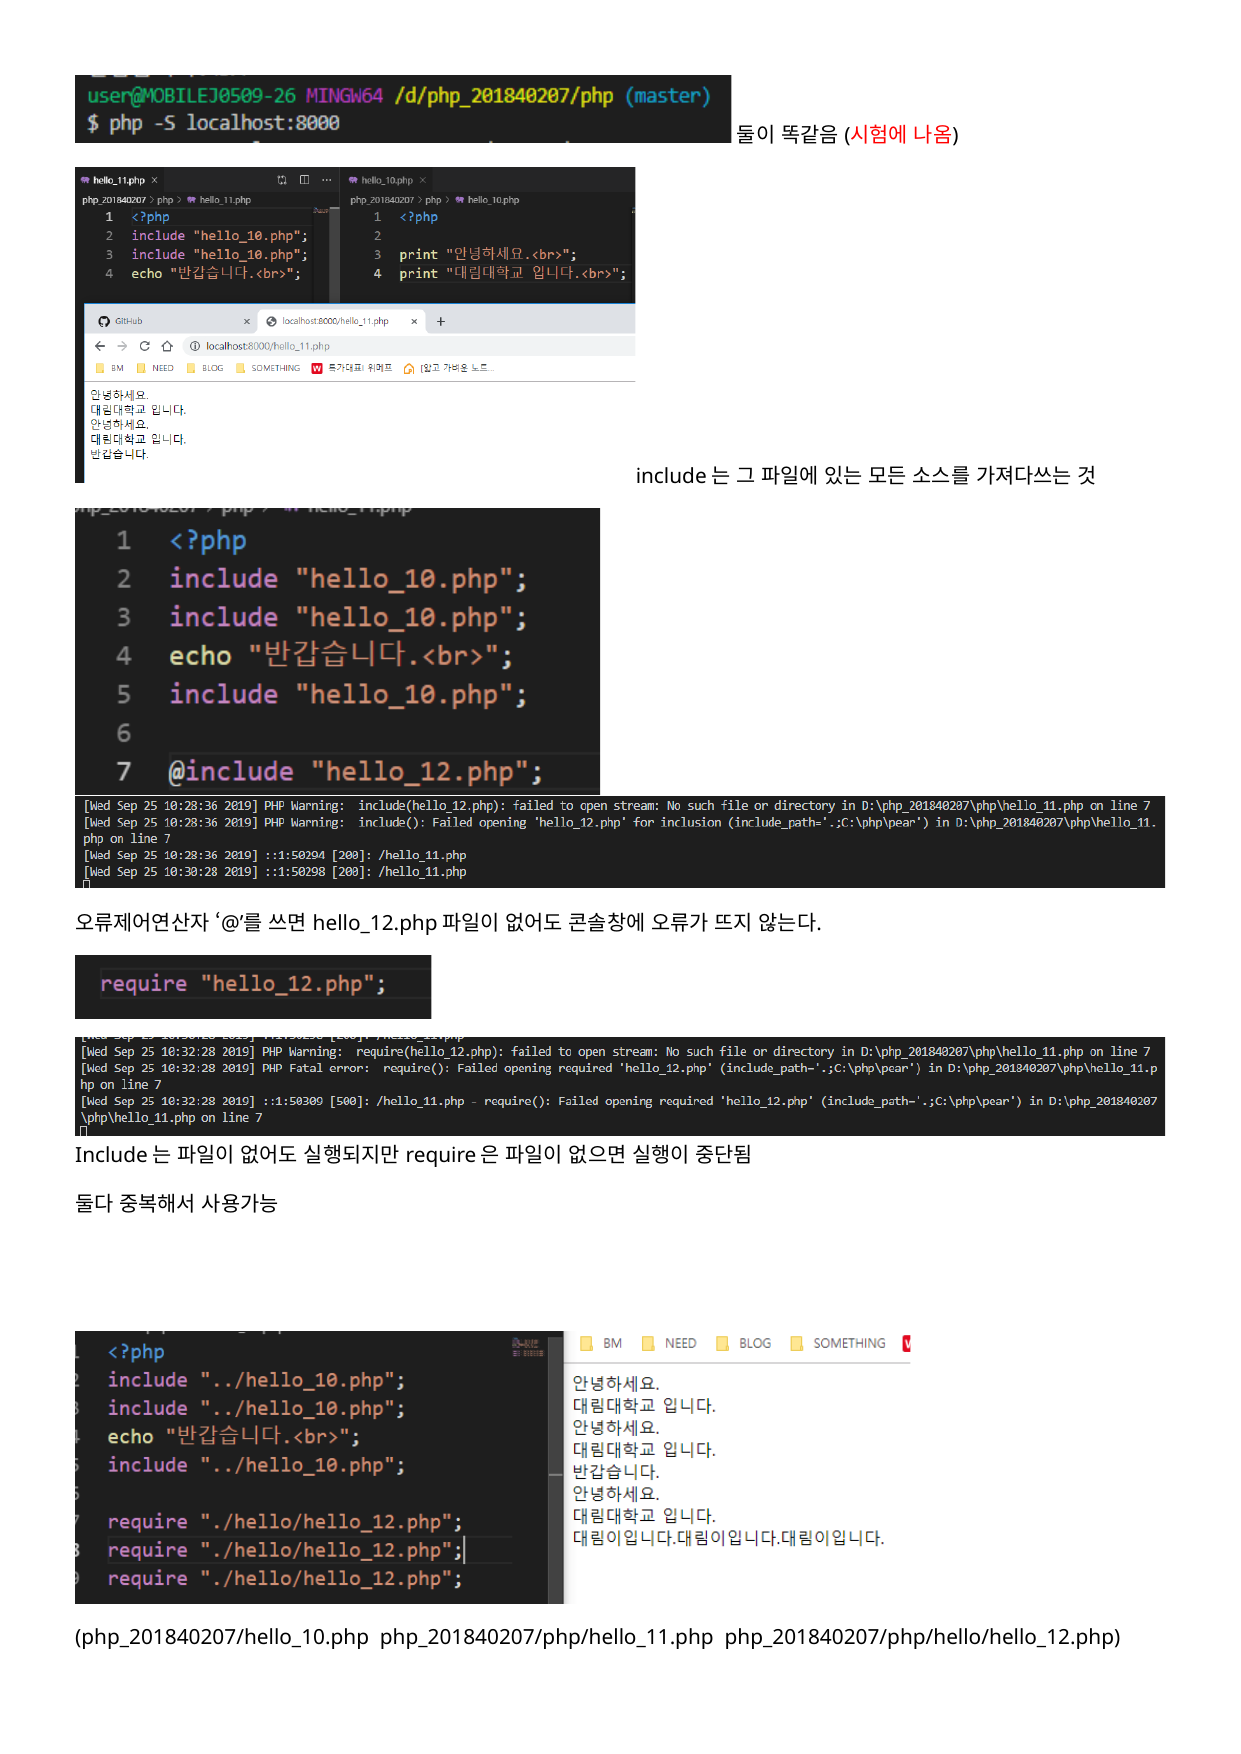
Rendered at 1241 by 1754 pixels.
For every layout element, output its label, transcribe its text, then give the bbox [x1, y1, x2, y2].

picture [75, 1331, 911, 1604]
text 오류제어연산자 ‘@’를 쓰면 hello_12.php파일이 없어도 콘솔창에 오류가 뜨지 않는다. [75, 906, 1165, 937]
picture [75, 508, 600, 795]
text (php_201840207/hello_10.php php_201840207/php/hello_11.php php_201840207/php/hello/hello_12.php) [75, 1622, 1165, 1651]
picture [75, 796, 1166, 888]
text 둘다 중복해서 사용가능 [75, 1188, 1165, 1218]
picture [75, 167, 636, 483]
picture [75, 955, 432, 1019]
picture [75, 1037, 1166, 1136]
picture [75, 75, 732, 143]
text Include는 파일이 없어도 실행되지만 require은 파일이 없으면 실행이 중단됨 [75, 1136, 1165, 1169]
